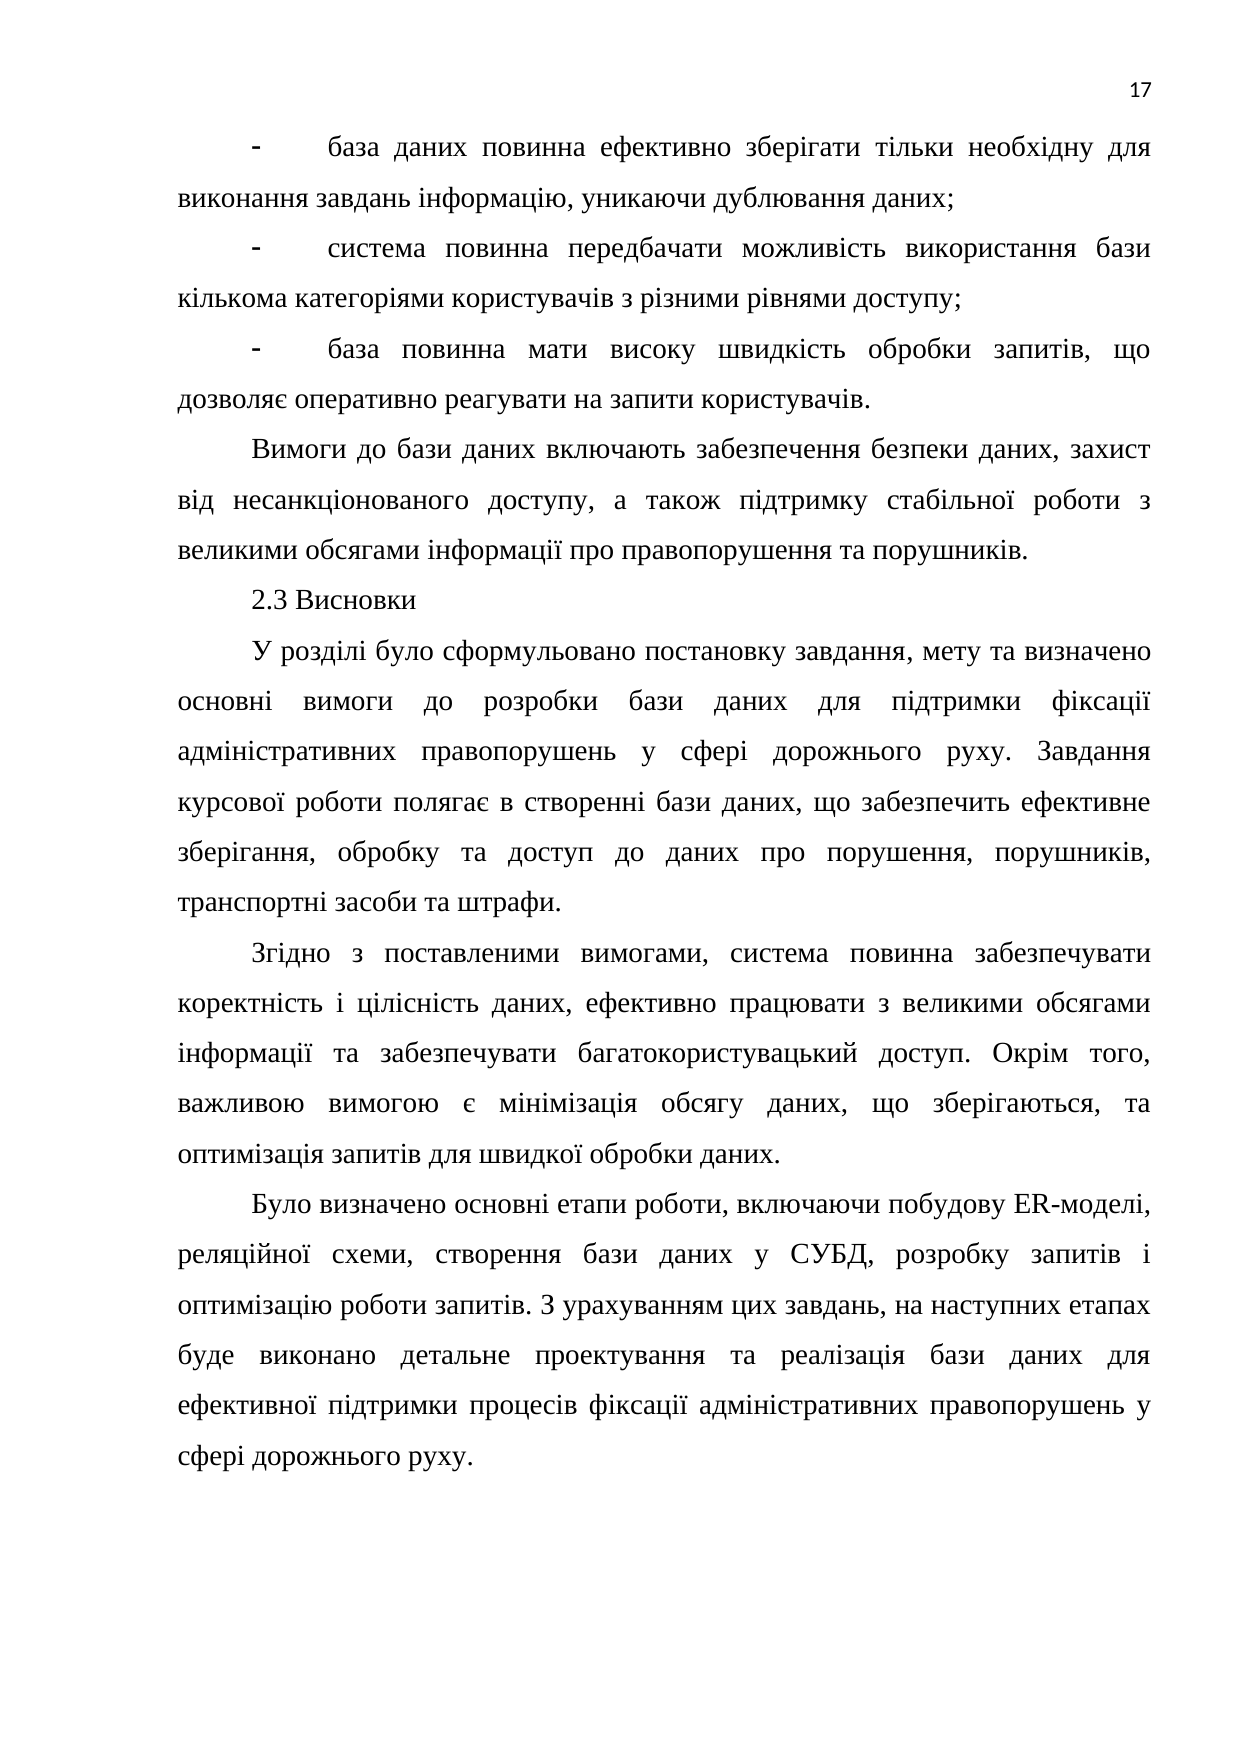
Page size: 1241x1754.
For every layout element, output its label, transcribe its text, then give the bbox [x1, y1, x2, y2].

text Вимоги до бази даних включають забезпечення безпеки даних, захист від несанкціонованого доступу, а також підтримку стабільної роботи з великими обсягами інформації про правопорушення та порушників. [177, 432, 1152, 566]
list база даних повинна ефективно зберігати тільки необхідну для виконання завдань інформацію, уникаючи дублювання даних; [177, 129, 1152, 213]
list база повинна мати високу швидкість обробки запитів, що дозволяє оперативно реагувати на запити користувачів. [177, 331, 1152, 415]
text Згідно з поставленими вимогами, система повинна забезпечувати коректність і цілісність даних, ефективно працювати з великими обсягами інформації та забезпечувати багатокористувацький доступ. Окрім того, важливою вимогою є мінімізація обсягу даних, що зберігаються, та оптимізація запитів для швидкої обробки даних. [177, 935, 1152, 1169]
list система повинна передбачати можливість використання бази кількома категоріями користувачів з різними рівнями доступу; [177, 230, 1152, 314]
text 2.3 Висновки [177, 582, 1152, 616]
text У розділі було сформульовано постановку завдання, мету та визначено основні вимоги до розробки бази даних для підтримки фіксації адміністративних правопорушень у сфері дорожнього руху. Завдання курсової роботи полягає в створенні бази даних, що забезпечить ефективне зберігання, обробку та доступ до даних про порушення, порушників, транспортні засоби та штрафи. [177, 633, 1152, 918]
text Було визначено основні етапи роботи, включаючи побудову ER-моделі, реляційної схеми, створення бази даних у СУБД, розробку запитів і оптимізацію роботи запитів. З урахуванням цих завдань, на наступних етапах буде виконано детальне проектування та реалізація бази даних для ефективної підтримки процесів фіксації адміністративних правопорушень у сфері дорожнього руху. [177, 1186, 1152, 1471]
